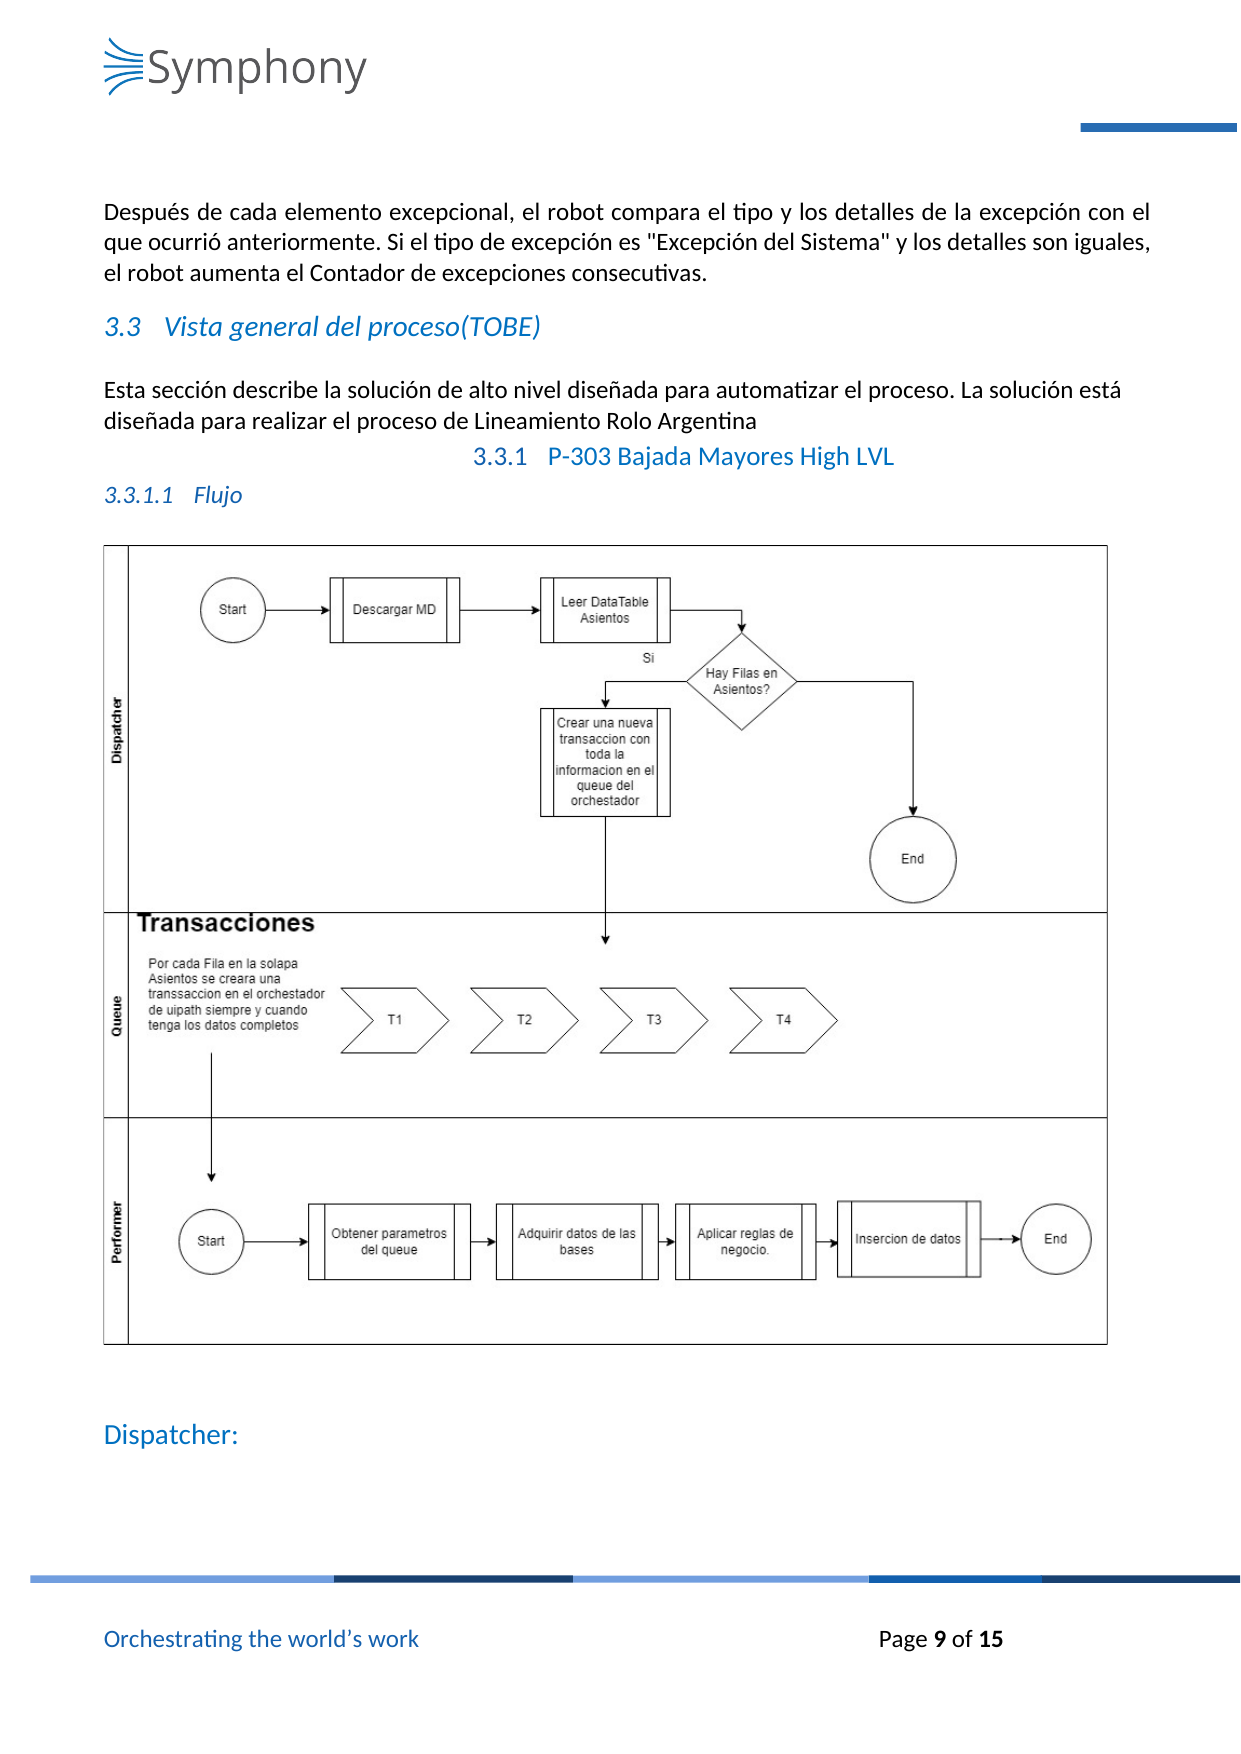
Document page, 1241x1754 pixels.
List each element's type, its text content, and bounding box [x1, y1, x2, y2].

text Después de cada elemento excepcional, el robot compara el tipo y los detalles de la excepción con el que ocurrió anteriormente. Si el tipo de excepción es "Excepción del Sistema" y los detalles son iguales, el robot aumenta el Contador de excepciones consecutivas. [103, 196, 1152, 287]
subtitle Vista general del proceso(TOBE) [103, 308, 1152, 344]
picture [103, 37, 367, 96]
text Dispatcher: [103, 1416, 1152, 1451]
subtitle Flujo [103, 479, 1152, 510]
subtitle P-303 Bajada Mayores High LVL [473, 439, 1152, 473]
text Esta sección describe la solución de alto nivel diseñada para automatizar el proceso. La solución está diseñada para realizar el proceso de Lineamiento Rolo Argentina [103, 374, 1152, 435]
picture [103, 545, 1108, 1345]
